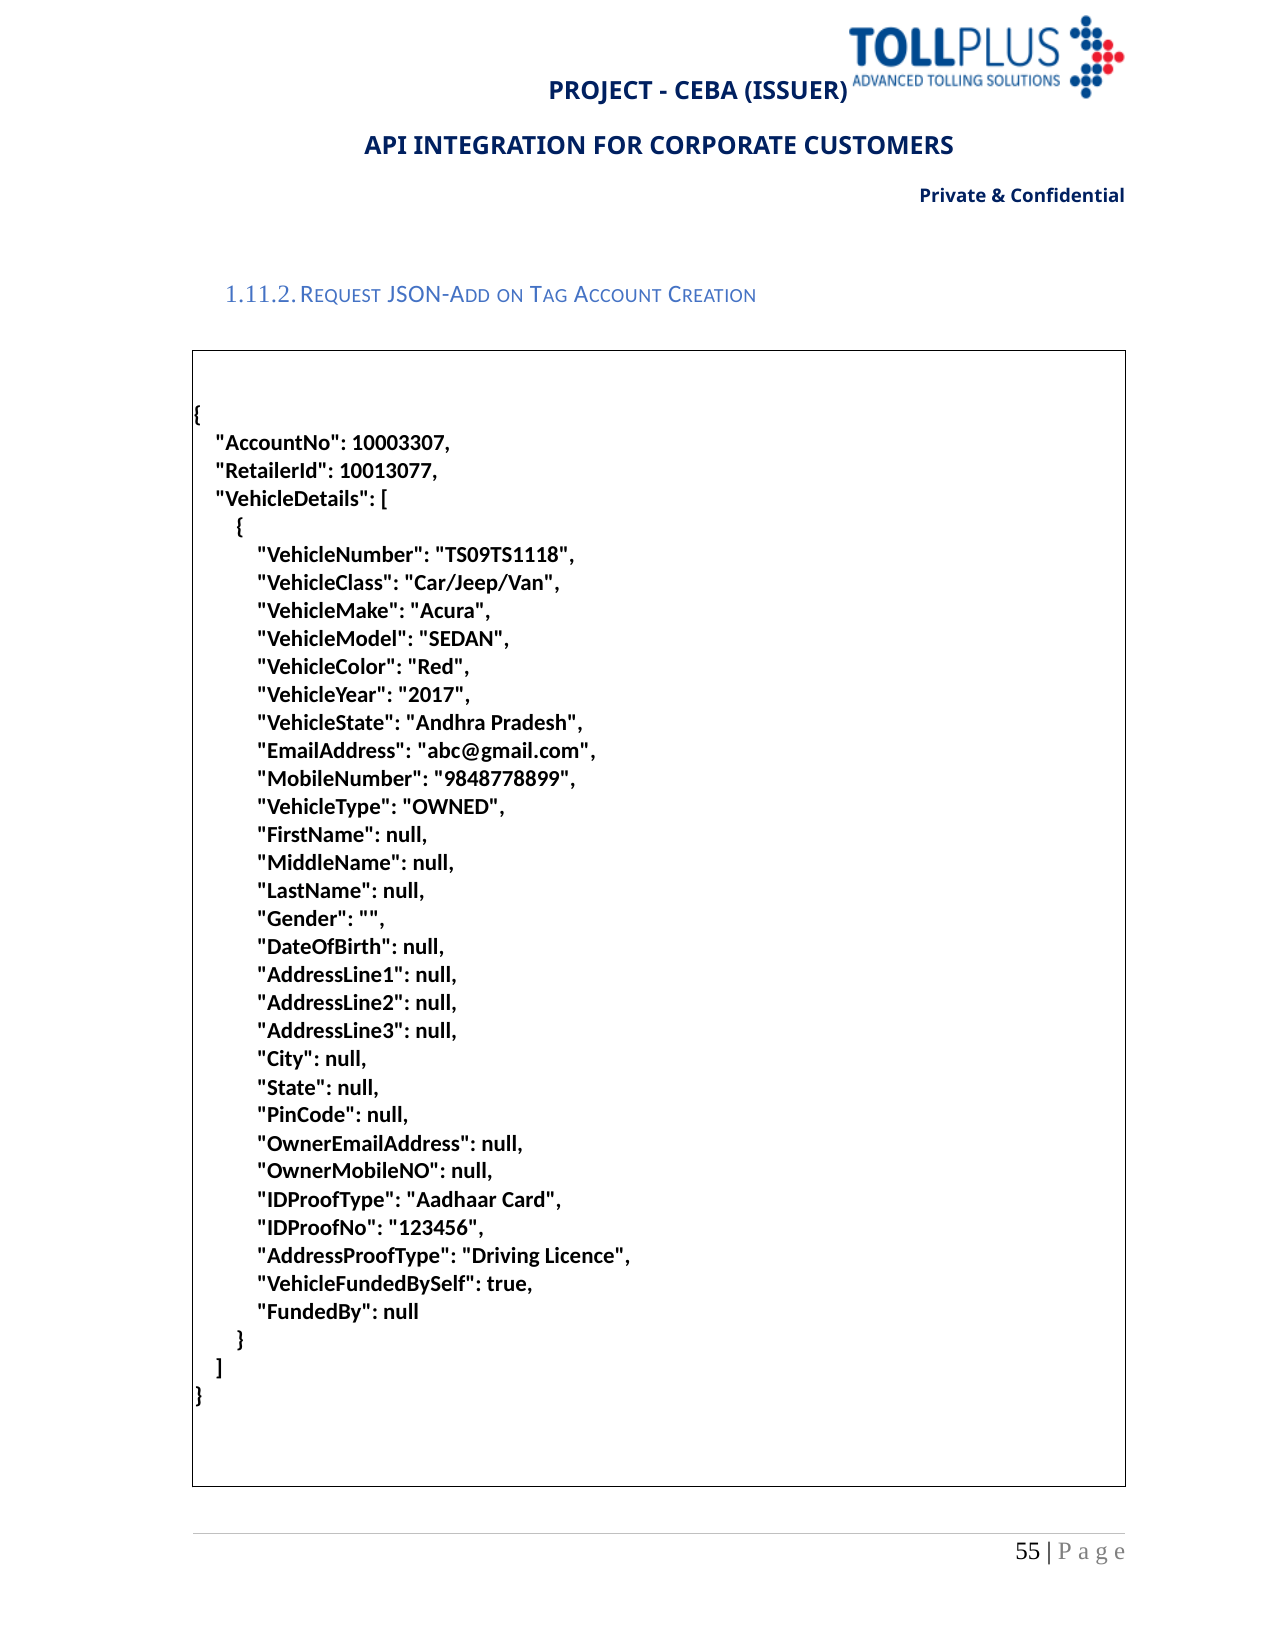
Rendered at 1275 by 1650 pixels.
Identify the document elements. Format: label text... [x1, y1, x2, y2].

picture [848, 15, 1125, 100]
text { "AccountNo": 10003307, "RetailerId": 10013077, "VehicleDetails": [ { "VehicleNumber": "TS09TS1118", "VehicleClass": "Car/Jeep/Van", "VehicleMake": "Acura", "VehicleModel": "SEDAN", "VehicleColor": "Red", "VehicleYear": "2017", "VehicleState": "Andhra Pradesh", "EmailAddress": "abc@gmail.com", "MobileNumber": "9848778899", "VehicleType": "OWNED", "FirstName": null, "MiddleName": null, "LastName": null, "Gender": "", "DateOfBirth": null, "AddressLine1": null, "AddressLine2": null, "AddressLine3": null, "City": null, "State": null, "PinCode": null, "OwnerEmailAddress": null, "OwnerMobileNO": null, "IDProofType": "Aadhaar Card", "IDProofNo": "123456", "AddressProofType": "Driving Licence", "VehicleFundedBySelf": true, "FundedBy": null } ] } [193, 399, 1125, 1438]
subtitle Request JSON-Add on Tag Account Creation [225, 278, 1125, 309]
